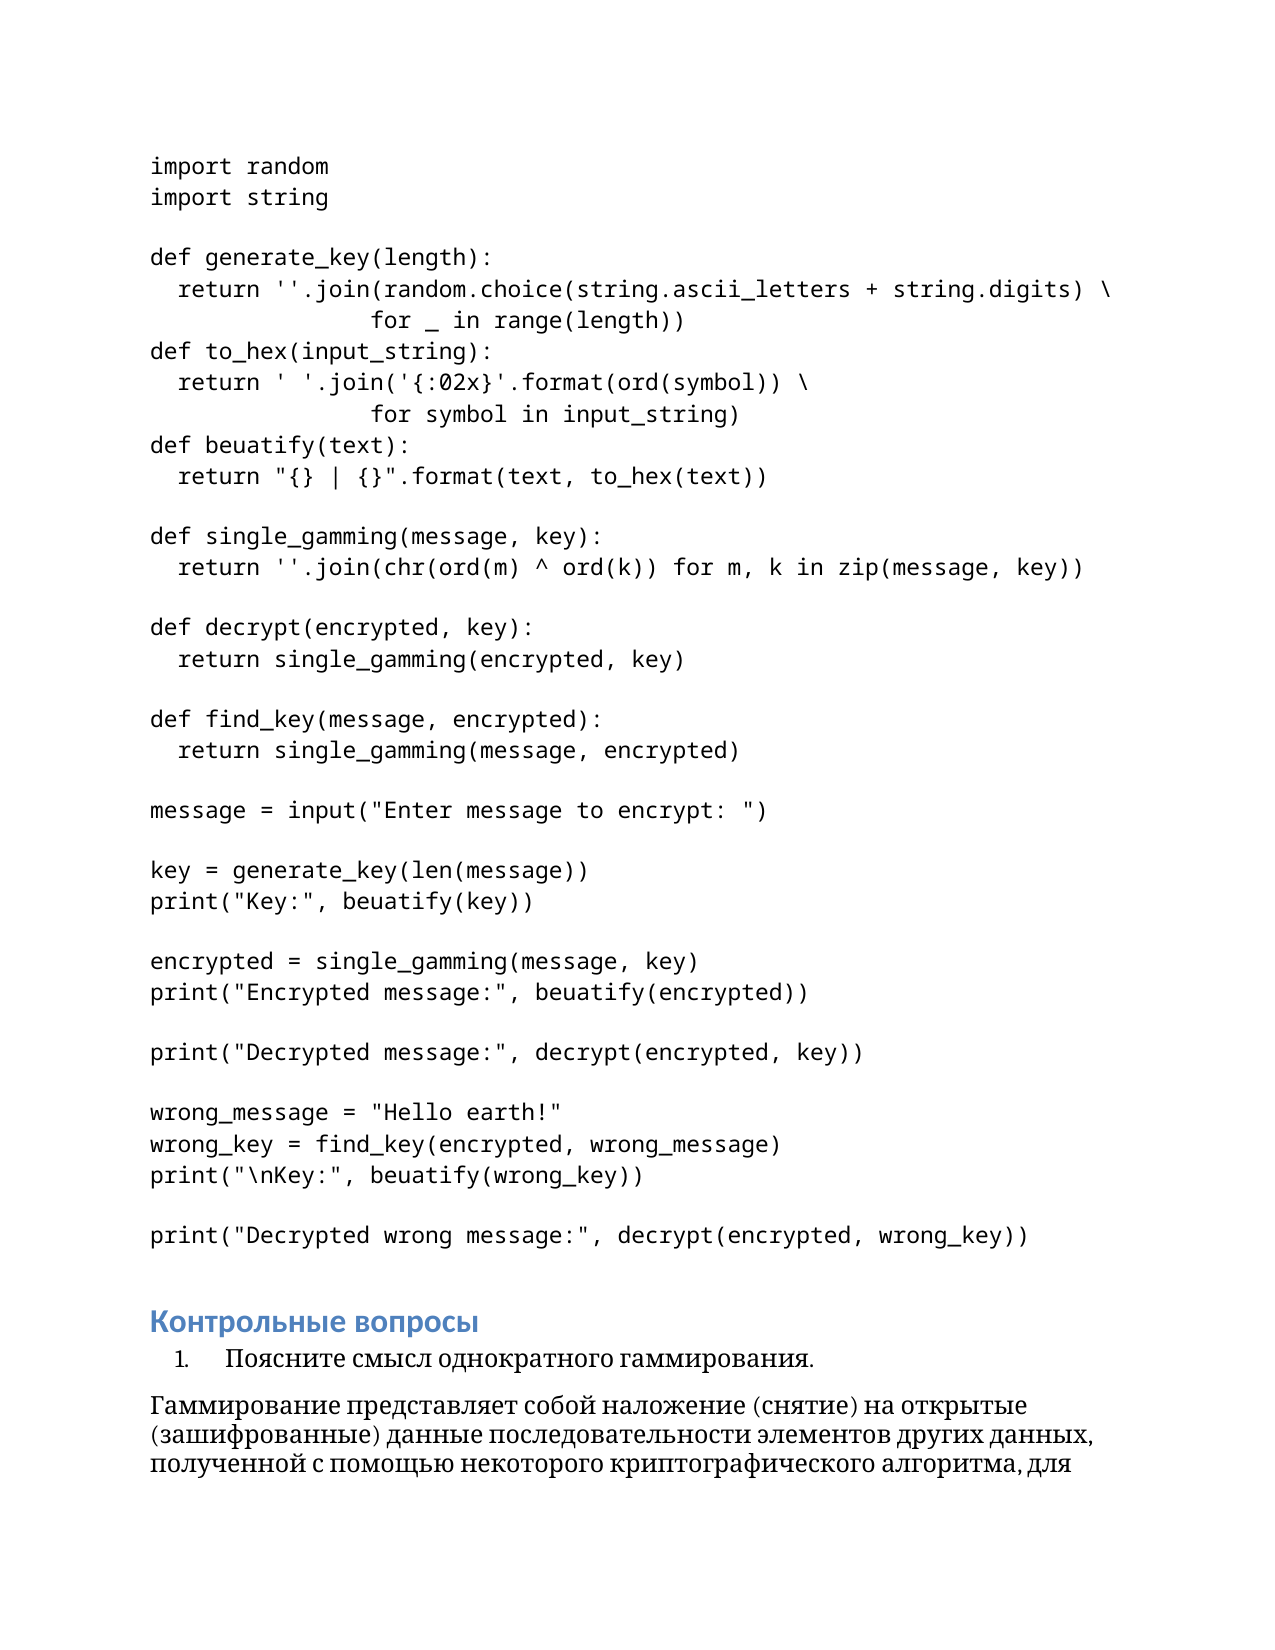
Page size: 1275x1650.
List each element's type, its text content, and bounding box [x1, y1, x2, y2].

text import random import string def generate_key(length): return ''.join(random.choice(string.ascii_letters + string.digits) \ for _ in range(length)) def to_hex(input_string): return ' '.join('{:02x}'.format(ord(symbol)) \ for symbol in input_string) def beuatify(text): return "{} | {}".format(text, to_hex(text)) def single_gamming(message, key): return ''.join(chr(ord(m) ^ ord(k)) for m, k in zip(message, key)) def decrypt(encrypted, key): return single_gamming(encrypted, key) def find_key(message, encrypted): return single_gamming(message, encrypted) message = input("Enter message to encrypt: ") key = generate_key(len(message)) print("Key:", beuatify(key)) encrypted = single_gamming(message, key) print("Encrypted message:", beuatify(encrypted)) print("Decrypted message:", decrypt(encrypted, key)) wrong_message = "Hello earth!" wrong_key = find_key(encrypted, wrong_message) print("\nKey:", beuatify(wrong_key)) print("Decrypted wrong message:", decrypt(encrypted, wrong_key)) [150, 150, 1125, 1250]
subtitle Контрольные вопросы [150, 1300, 1125, 1341]
list Поясните смысл однократного гаммирования. [175, 1344, 1125, 1373]
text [150, 1392, 1125, 1478]
